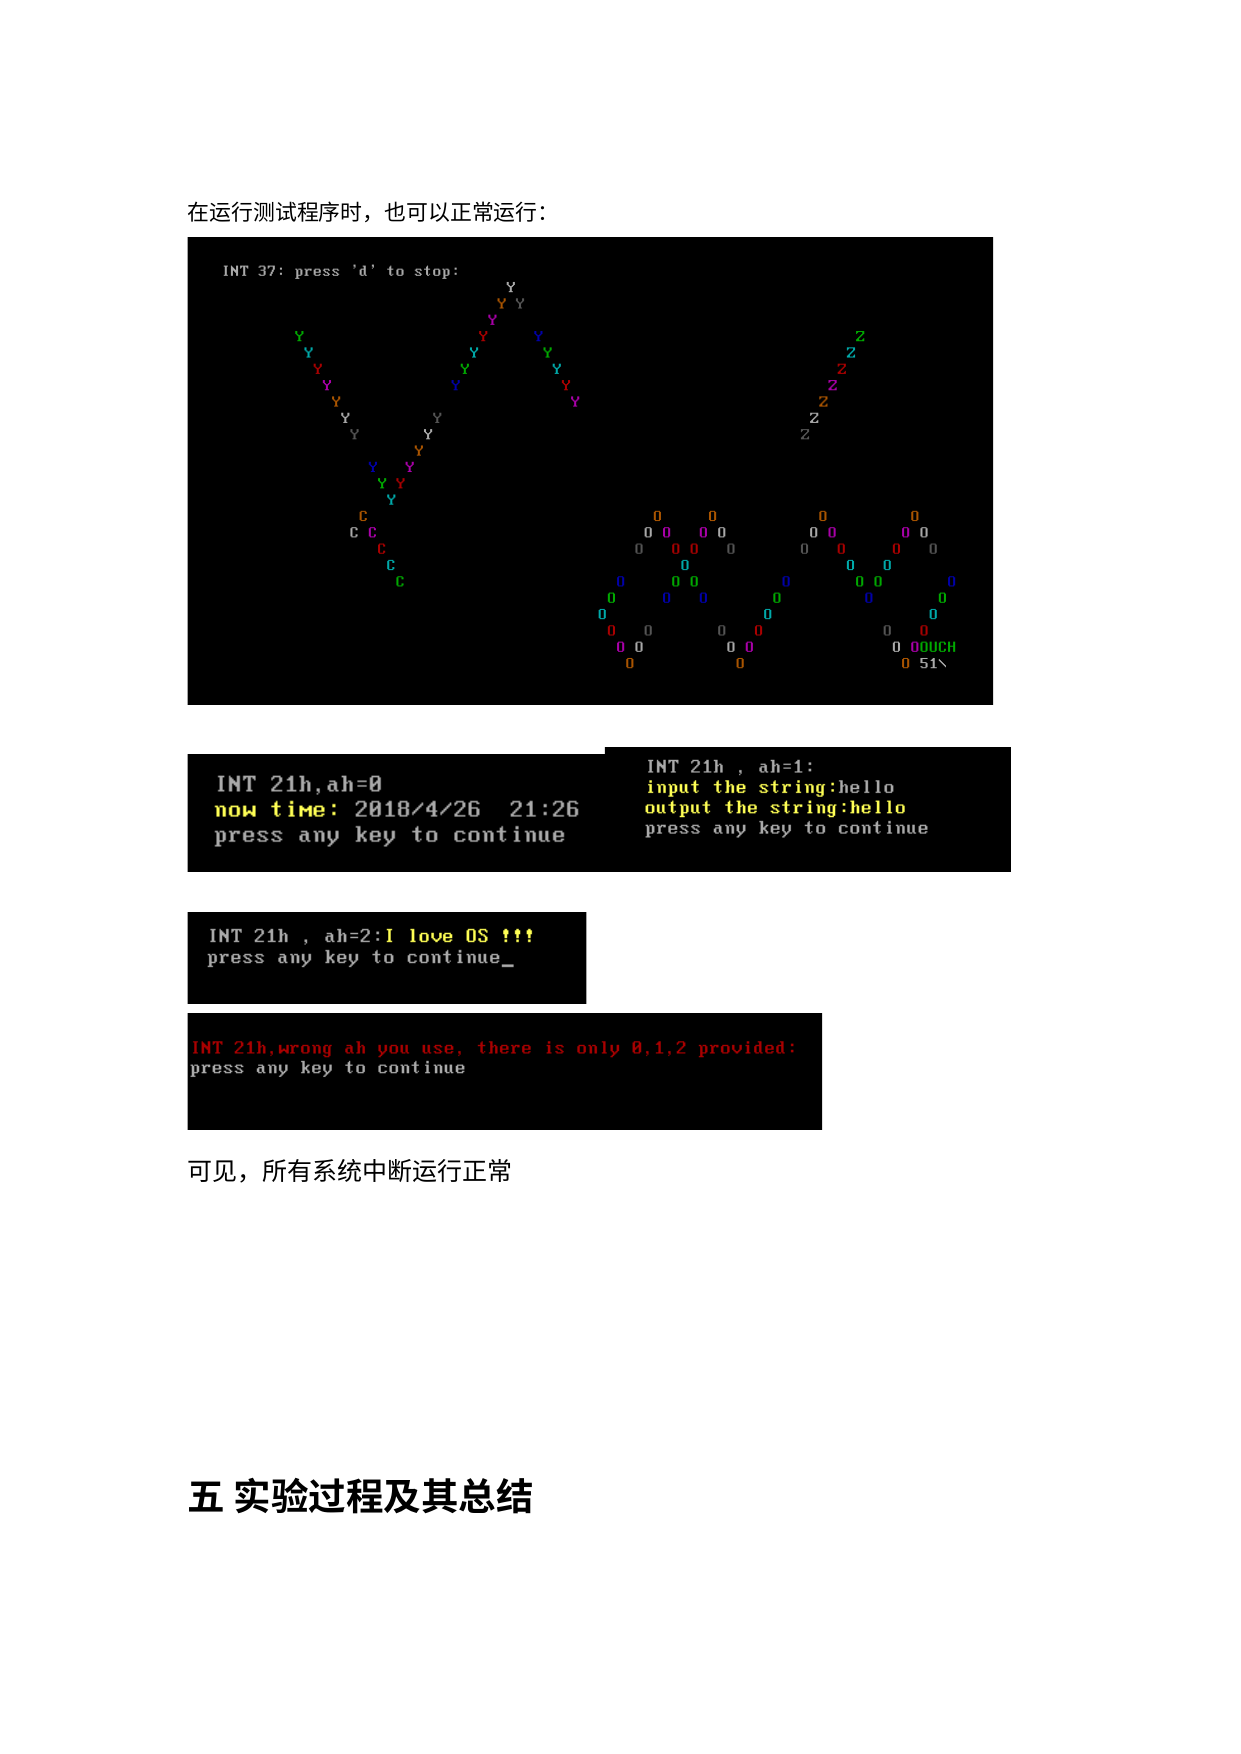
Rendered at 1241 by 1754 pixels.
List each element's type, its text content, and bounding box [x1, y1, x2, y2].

picture [187, 747, 1011, 872]
picture [187, 237, 994, 705]
text 五 实验过程及其总结 [187, 1462, 1053, 1527]
picture [187, 912, 587, 1004]
picture [187, 1013, 823, 1130]
text 可见，所有系统中断运行正常 [187, 1137, 1053, 1202]
text 在运行测试程序时，也可以正常运行： [187, 194, 1053, 227]
